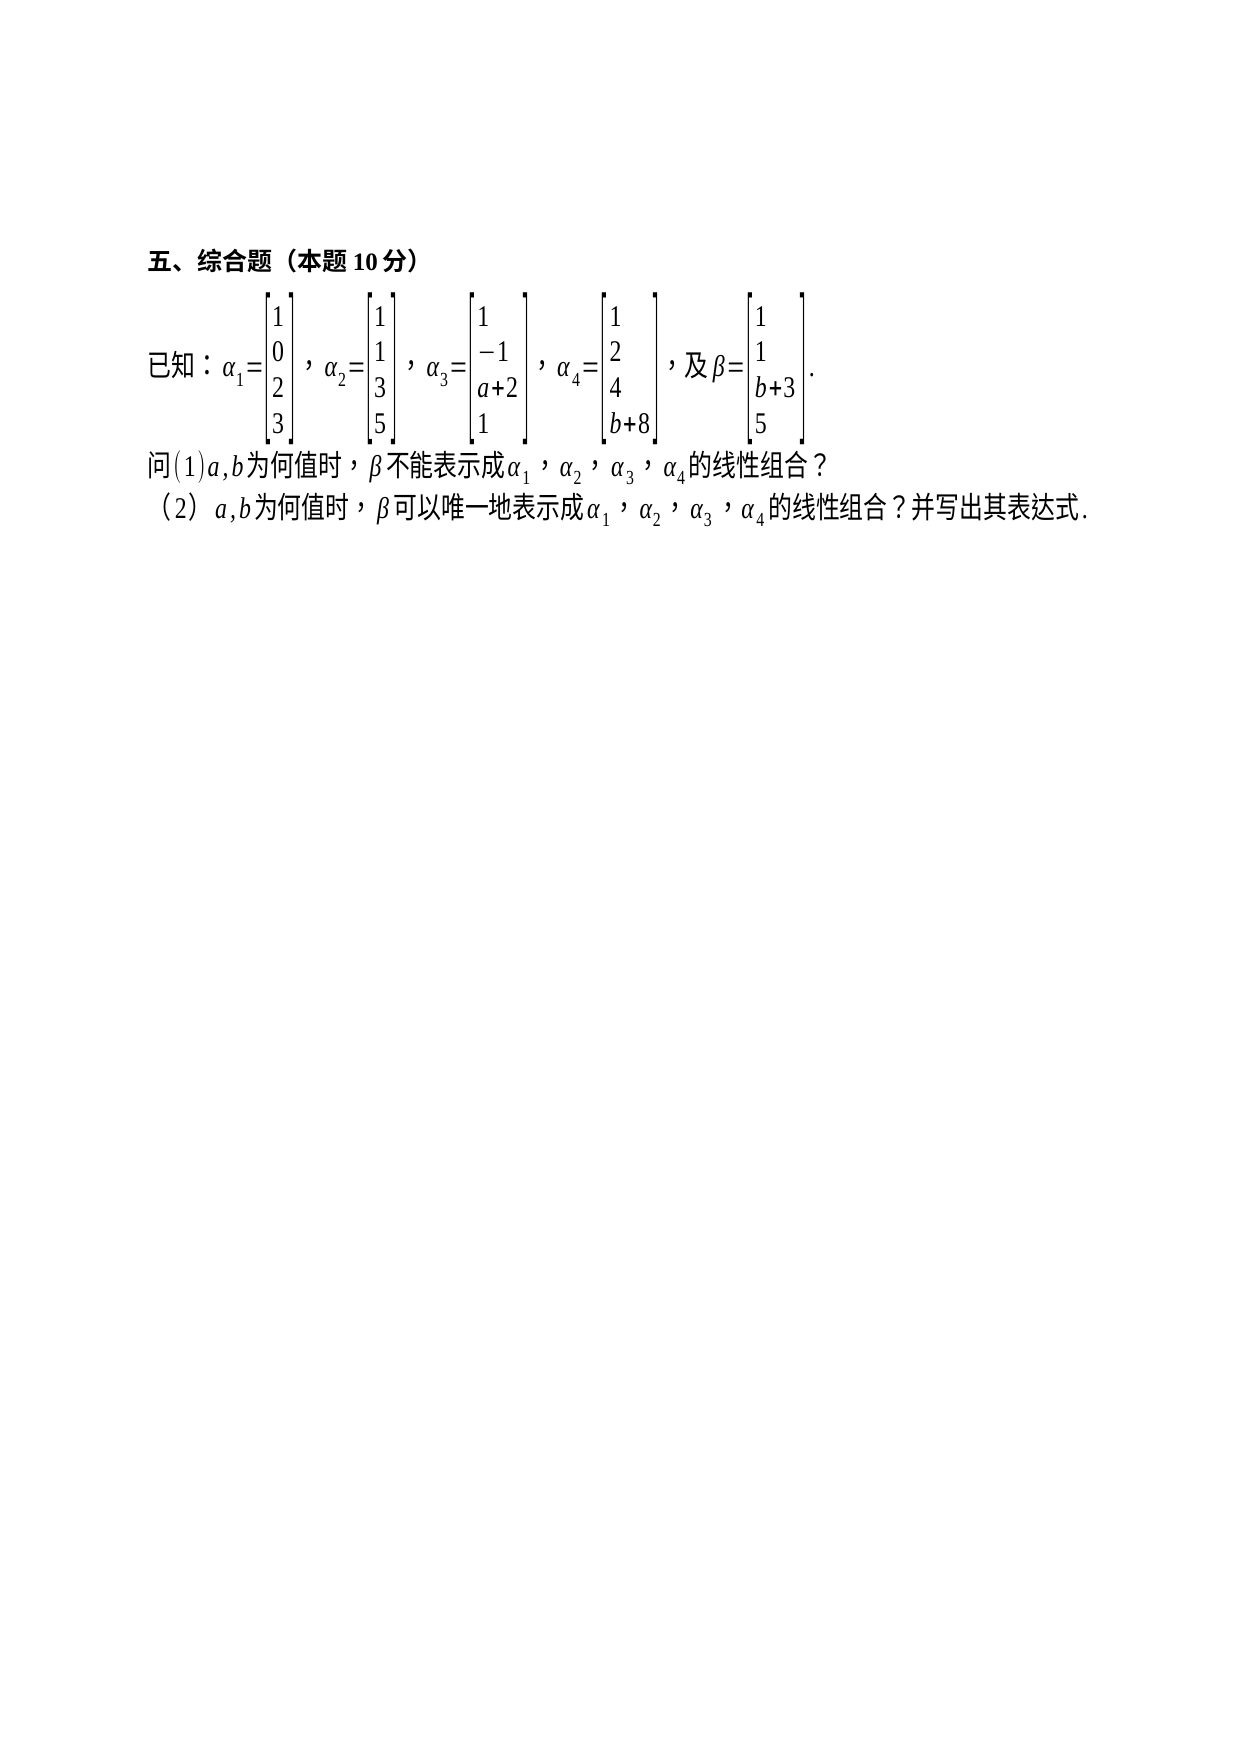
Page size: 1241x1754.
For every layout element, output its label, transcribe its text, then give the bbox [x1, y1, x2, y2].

text 五、综合题（本题10分） [148, 227, 1092, 292]
